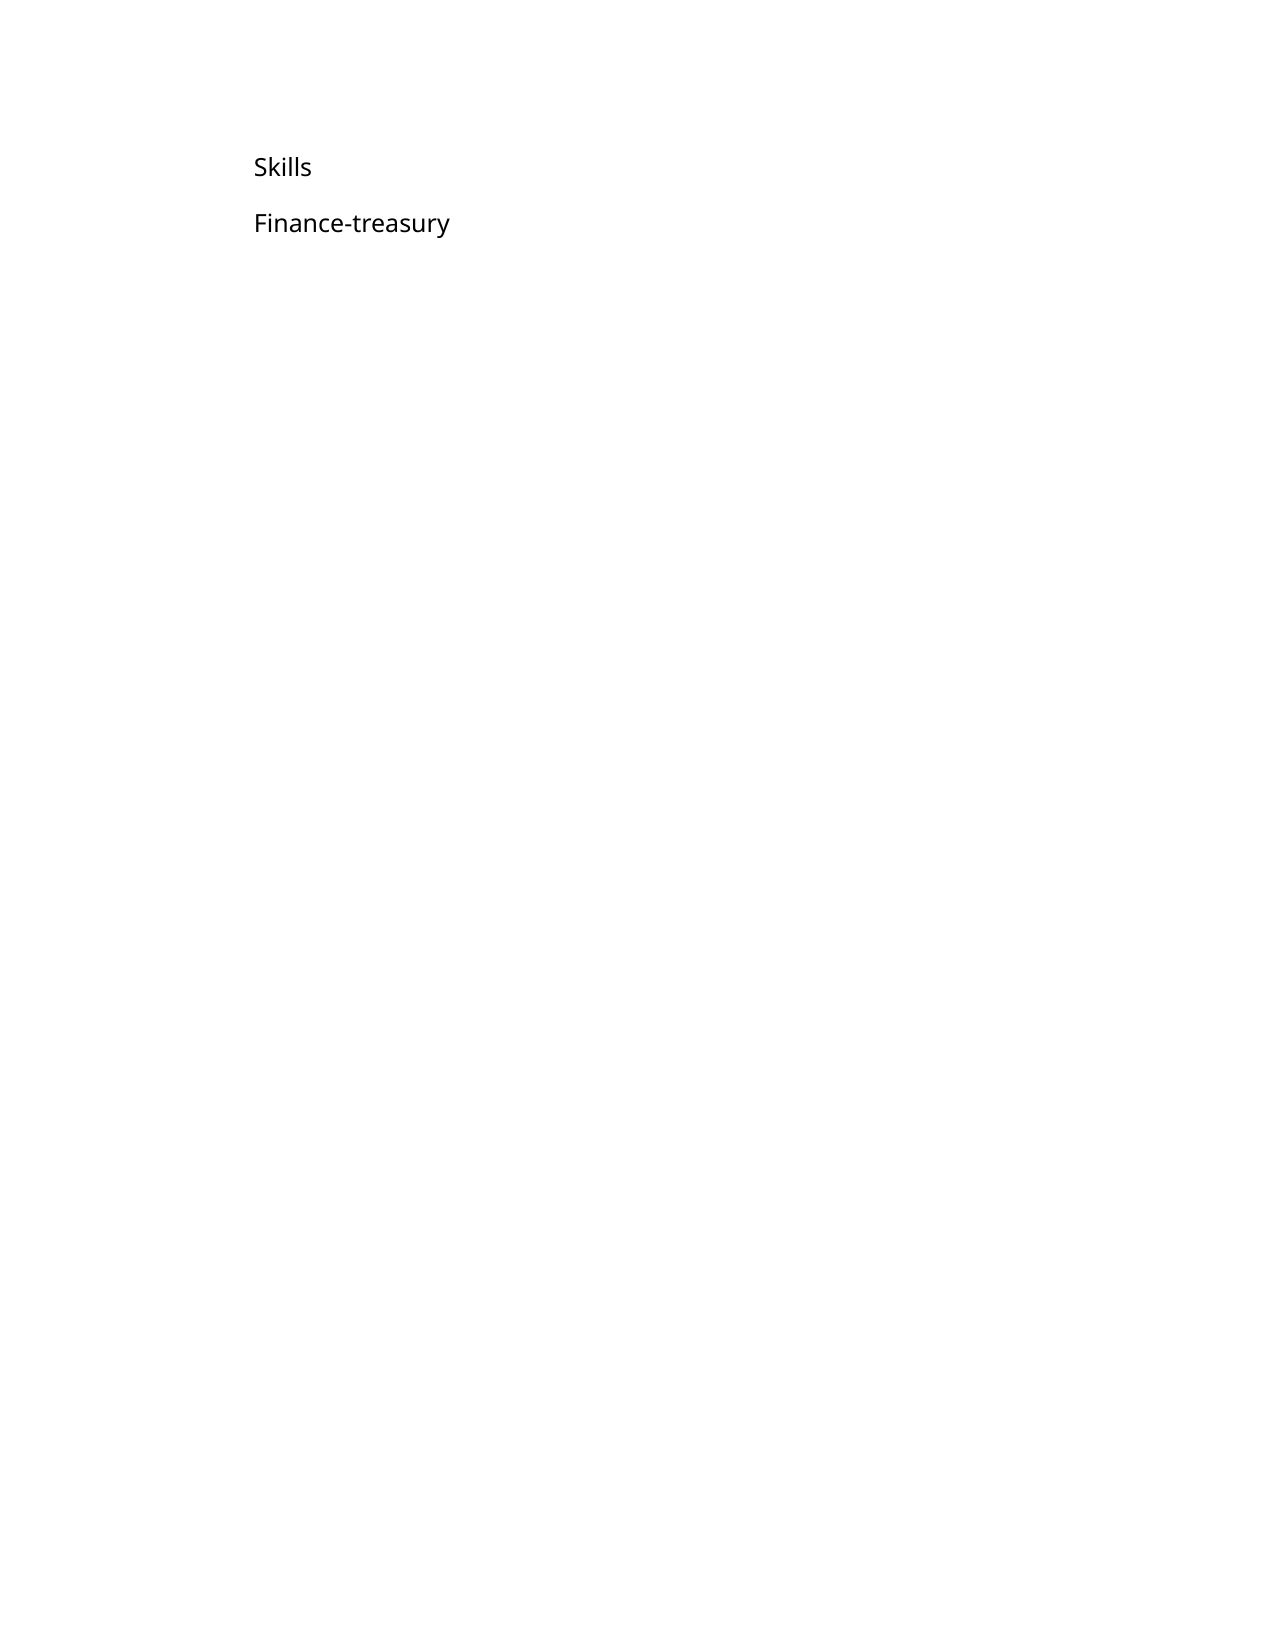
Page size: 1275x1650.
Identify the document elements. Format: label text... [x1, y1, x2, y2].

text Finance-treasury [150, 206, 1125, 240]
text Skills [150, 150, 1125, 184]
